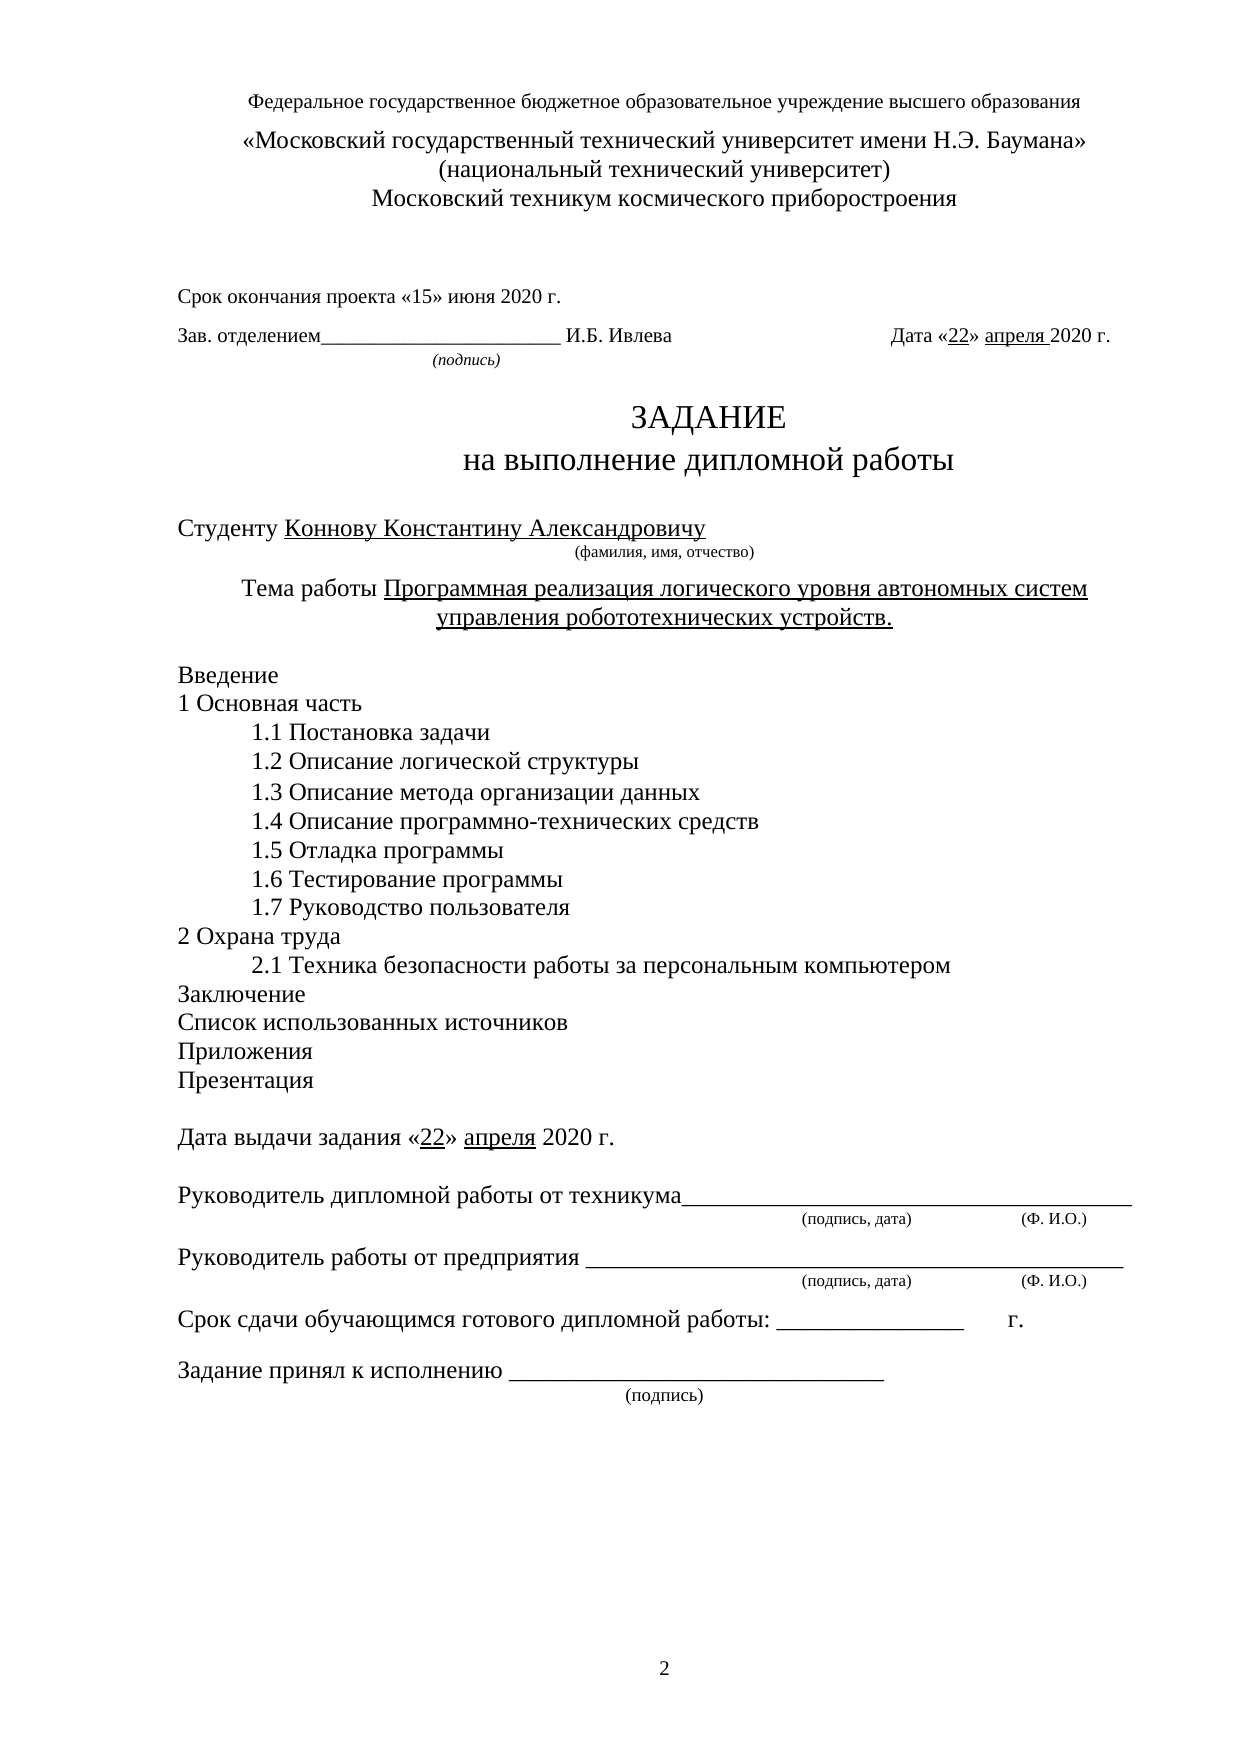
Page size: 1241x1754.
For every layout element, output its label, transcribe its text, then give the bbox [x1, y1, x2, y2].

text Срок окончания проекта «15» июня 2020 г. [177, 284, 1152, 308]
text «Московский государственный технический университет имени Н.Э. Баумана» [177, 125, 1152, 154]
text Заключение [177, 979, 1152, 1007]
text ЗАДАНИЕ [177, 397, 1152, 436]
text Руководитель работы от предприятия ___________________________________________ [177, 1242, 1152, 1271]
text (фамилия, имя, отчество) [177, 542, 1152, 561]
text Федеральное государственное бюджетное образовательное учреждение высшего образования [177, 89, 1152, 113]
list Тестирование программы [251, 864, 1152, 892]
text Приложения [177, 1036, 1152, 1065]
text (подпись, дата) (Ф. И.О.) [177, 1271, 1152, 1304]
list Описание логической структуры [251, 746, 1152, 775]
text Зав. отделением_______________________ И.Б. Ивлева Дата «22» апреля 2020 г. [177, 323, 1162, 347]
text Руководитель дипломной работы от техникума____________________________________ [177, 1180, 1152, 1209]
text Презентация [177, 1065, 1152, 1094]
list Постановка задачи [251, 717, 1152, 746]
text Список использованных источников [177, 1007, 1152, 1036]
text (подпись) ОТЗЫВ [177, 1384, 1152, 1405]
text 2 Охрана труда [177, 921, 1152, 950]
text 1.7 Руководство пользователя [251, 892, 1152, 921]
text Тема работы Программная реализация логического уровня автономных систем управления робототехнических устройств. [177, 573, 1152, 631]
text 2.1 Техника безопасности работы за персональным компьютером [251, 950, 1152, 979]
text Срок сдачи обучающимся готового дипломной работы: _______________ г. [177, 1304, 1152, 1333]
text 1 Основная часть [177, 688, 1152, 717]
text (подпись, дата) (Ф. И.О.) [177, 1209, 1152, 1242]
list Описание программно-технических средств [251, 806, 1152, 835]
text (подпись) [177, 349, 1152, 368]
text (национальный технический университет) [177, 154, 1152, 183]
text Московский техникум космического приборостроения [177, 183, 1152, 211]
text Дата выдачи задания «22» апреля 2020 г. [177, 1122, 1152, 1151]
text Введение [177, 660, 1152, 688]
list Отладка программы [251, 835, 1152, 864]
list Описание метода организации данных [251, 777, 1152, 806]
text Задание принял к исполнению ______________________________ [177, 1355, 1152, 1384]
text на выполнение дипломной работы [177, 439, 1152, 478]
text Студенту Коннову Константину Александровичу [177, 513, 1152, 542]
